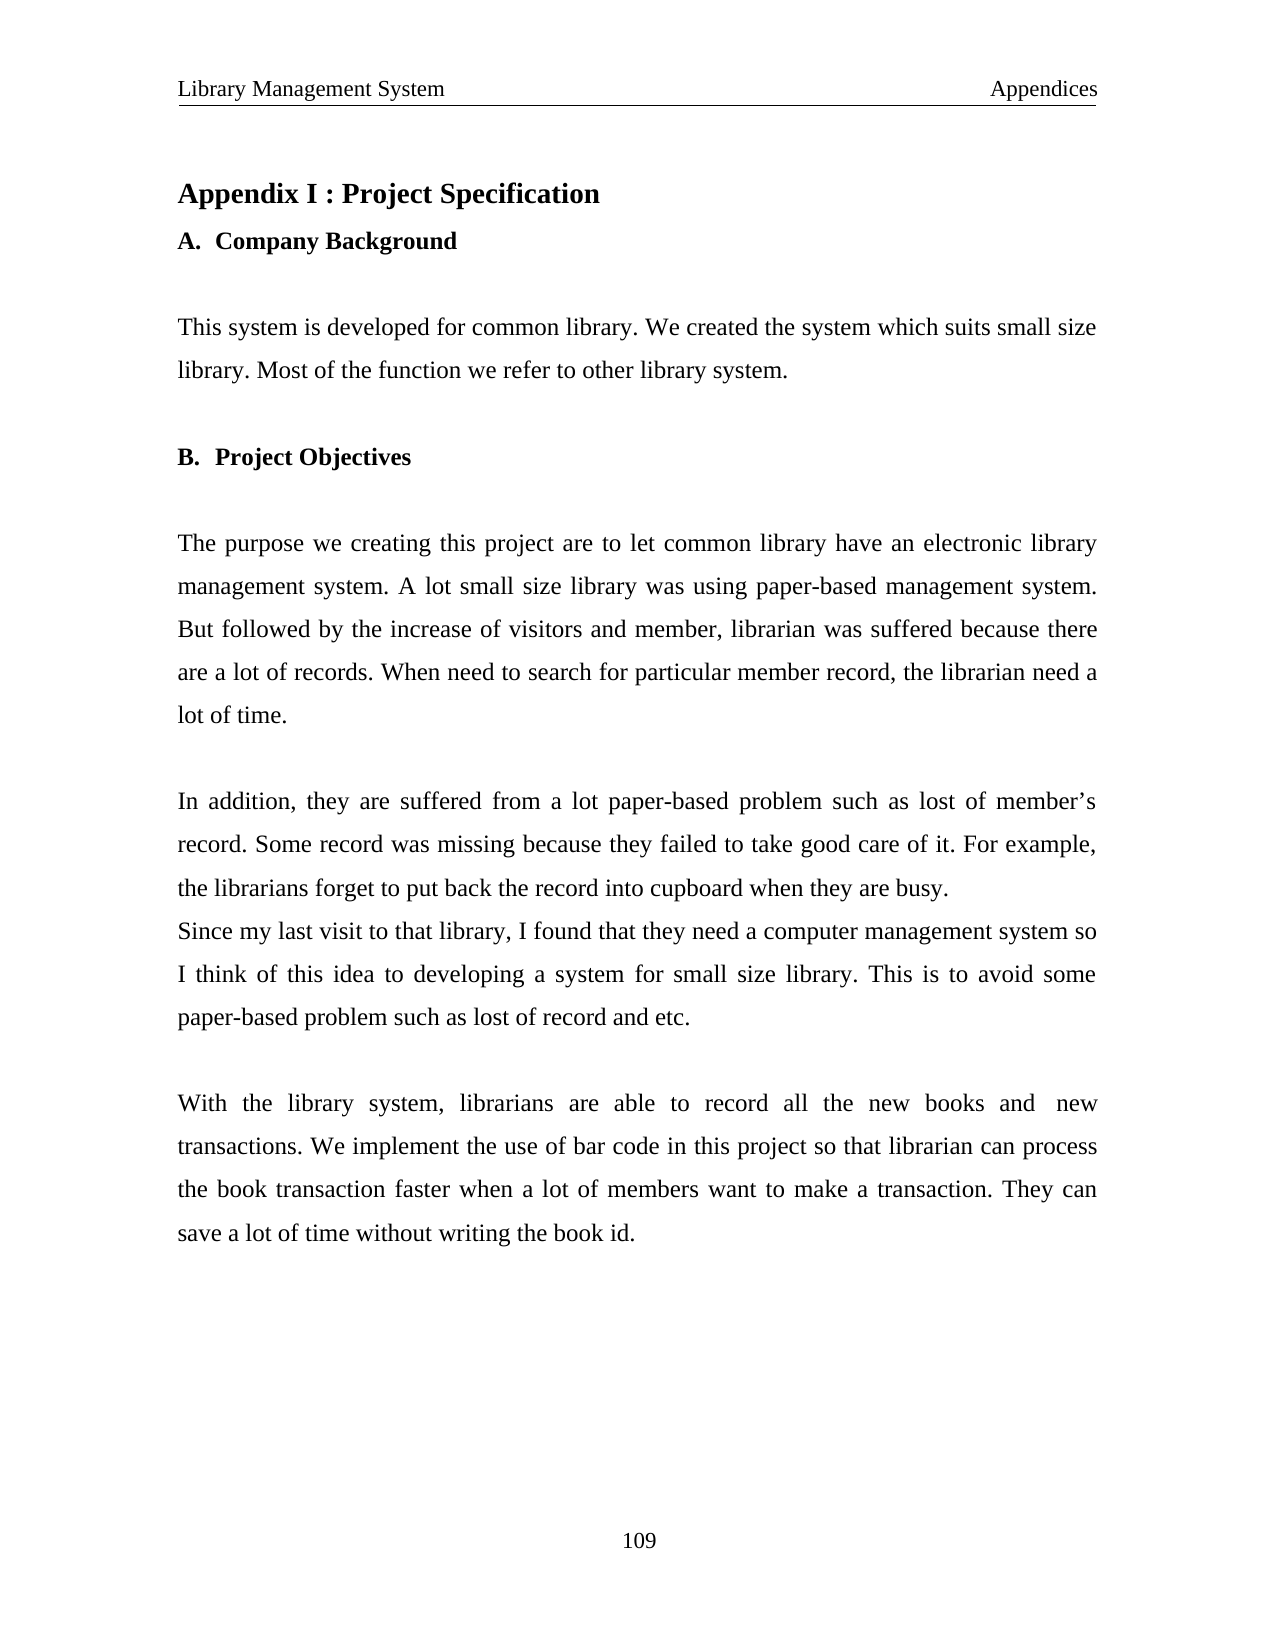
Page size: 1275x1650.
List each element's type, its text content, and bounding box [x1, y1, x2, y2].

subtitle Project Objectives [177, 442, 1150, 470]
text This system is developed for common library. We created the system which suits small size library. Most of the function we refer to other library system. [177, 312, 1098, 384]
subtitle Appendix I : Project Specification [177, 176, 1150, 209]
text Since my last visit to that library, I found that they need a computer management system so I think of this idea to developing a system for small size library. This is to avoid some paper-based problem such as lost of record and etc. [177, 916, 1098, 1031]
subtitle Company Background [177, 226, 1150, 255]
text In addition, they are suffered from a lot paper-based problem such as lost of member’s record. Some record was missing because they failed to take good care of it. For example, the librarians forget to put back the record into cupboard when they are busy. [177, 786, 1098, 901]
text The purpose we creating this project are to let common library have an electronic library management system. A lot small size library was using paper-based management system. But followed by the increase of visitors and member, librarian was suffered because there are a lot of records. When need to search for particular member record, the librarian need a lot of time. [177, 528, 1098, 729]
text With the library system, librarians are able to record all the new books and new transactions. We implement the use of bar code in this project so that librarian can process the book transaction faster when a lot of members want to make a transaction. They can save a lot of time without writing the book id. [177, 1088, 1098, 1246]
